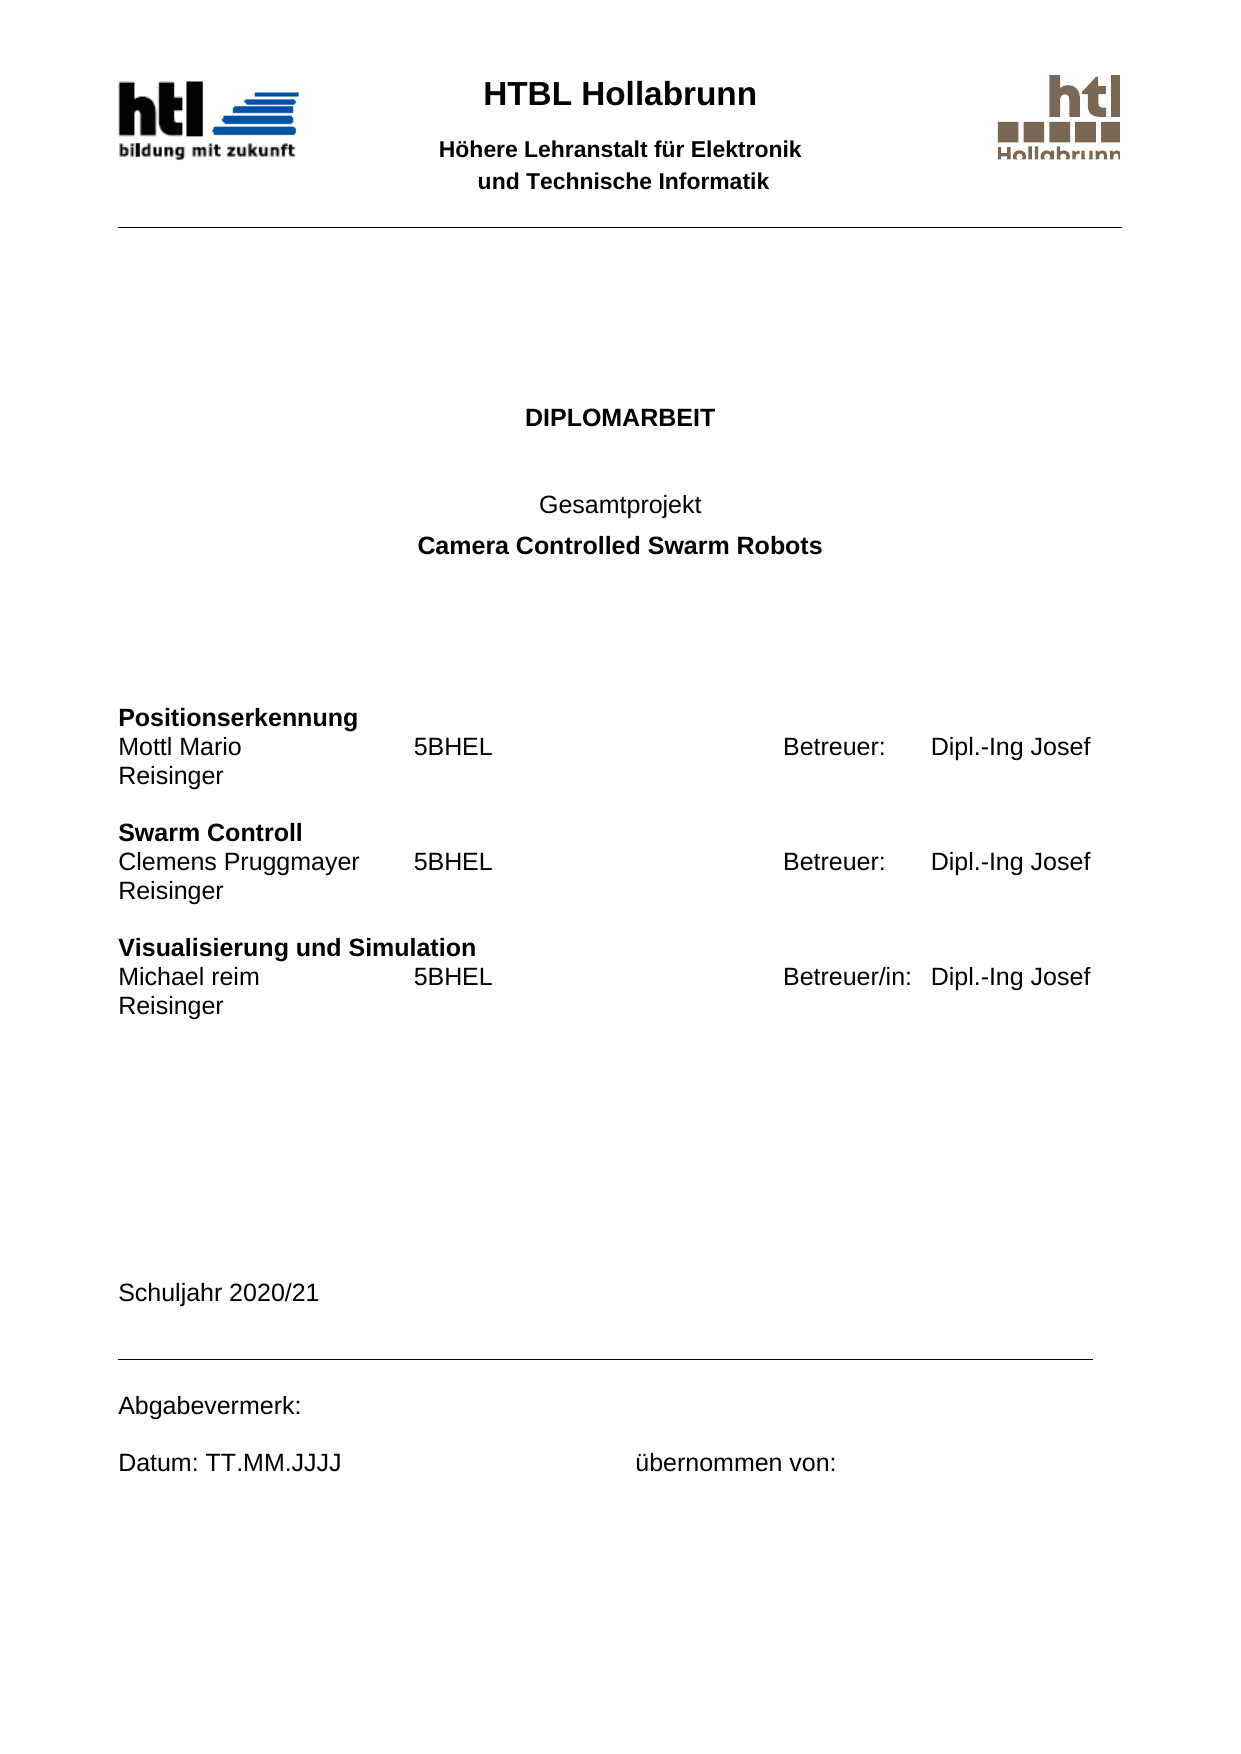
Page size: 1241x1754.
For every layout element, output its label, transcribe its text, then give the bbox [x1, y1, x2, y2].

text Positionserkennung [118, 703, 1122, 732]
text Clemens Pruggmayer 5BHEL Betreuer: Dipl.-Ing Josef Reisinger [118, 847, 1122, 904]
text Mottl Mario 5BHEL Betreuer: Dipl.-Ing Josef Reisinger [118, 732, 1122, 789]
text Michael reim 5BHEL Betreuer/in: Dipl.-Ing Josef Reisinger [118, 962, 1122, 1019]
text Visualisierung und Simulation [118, 933, 1122, 962]
text Gesamtprojekt [118, 489, 1122, 518]
text Datum: TT.MM.JJJJ übernommen von: [118, 1448, 1122, 1477]
text Abgabevermerk: [118, 1391, 1122, 1420]
picture [110, 68, 304, 166]
text Schuljahr 2020/21 [118, 1278, 1122, 1307]
text DIPLOMARBEIT [118, 403, 1122, 432]
text Swarm Controll [118, 818, 1122, 847]
text Camera Controlled Swarm Robots [118, 531, 1122, 559]
